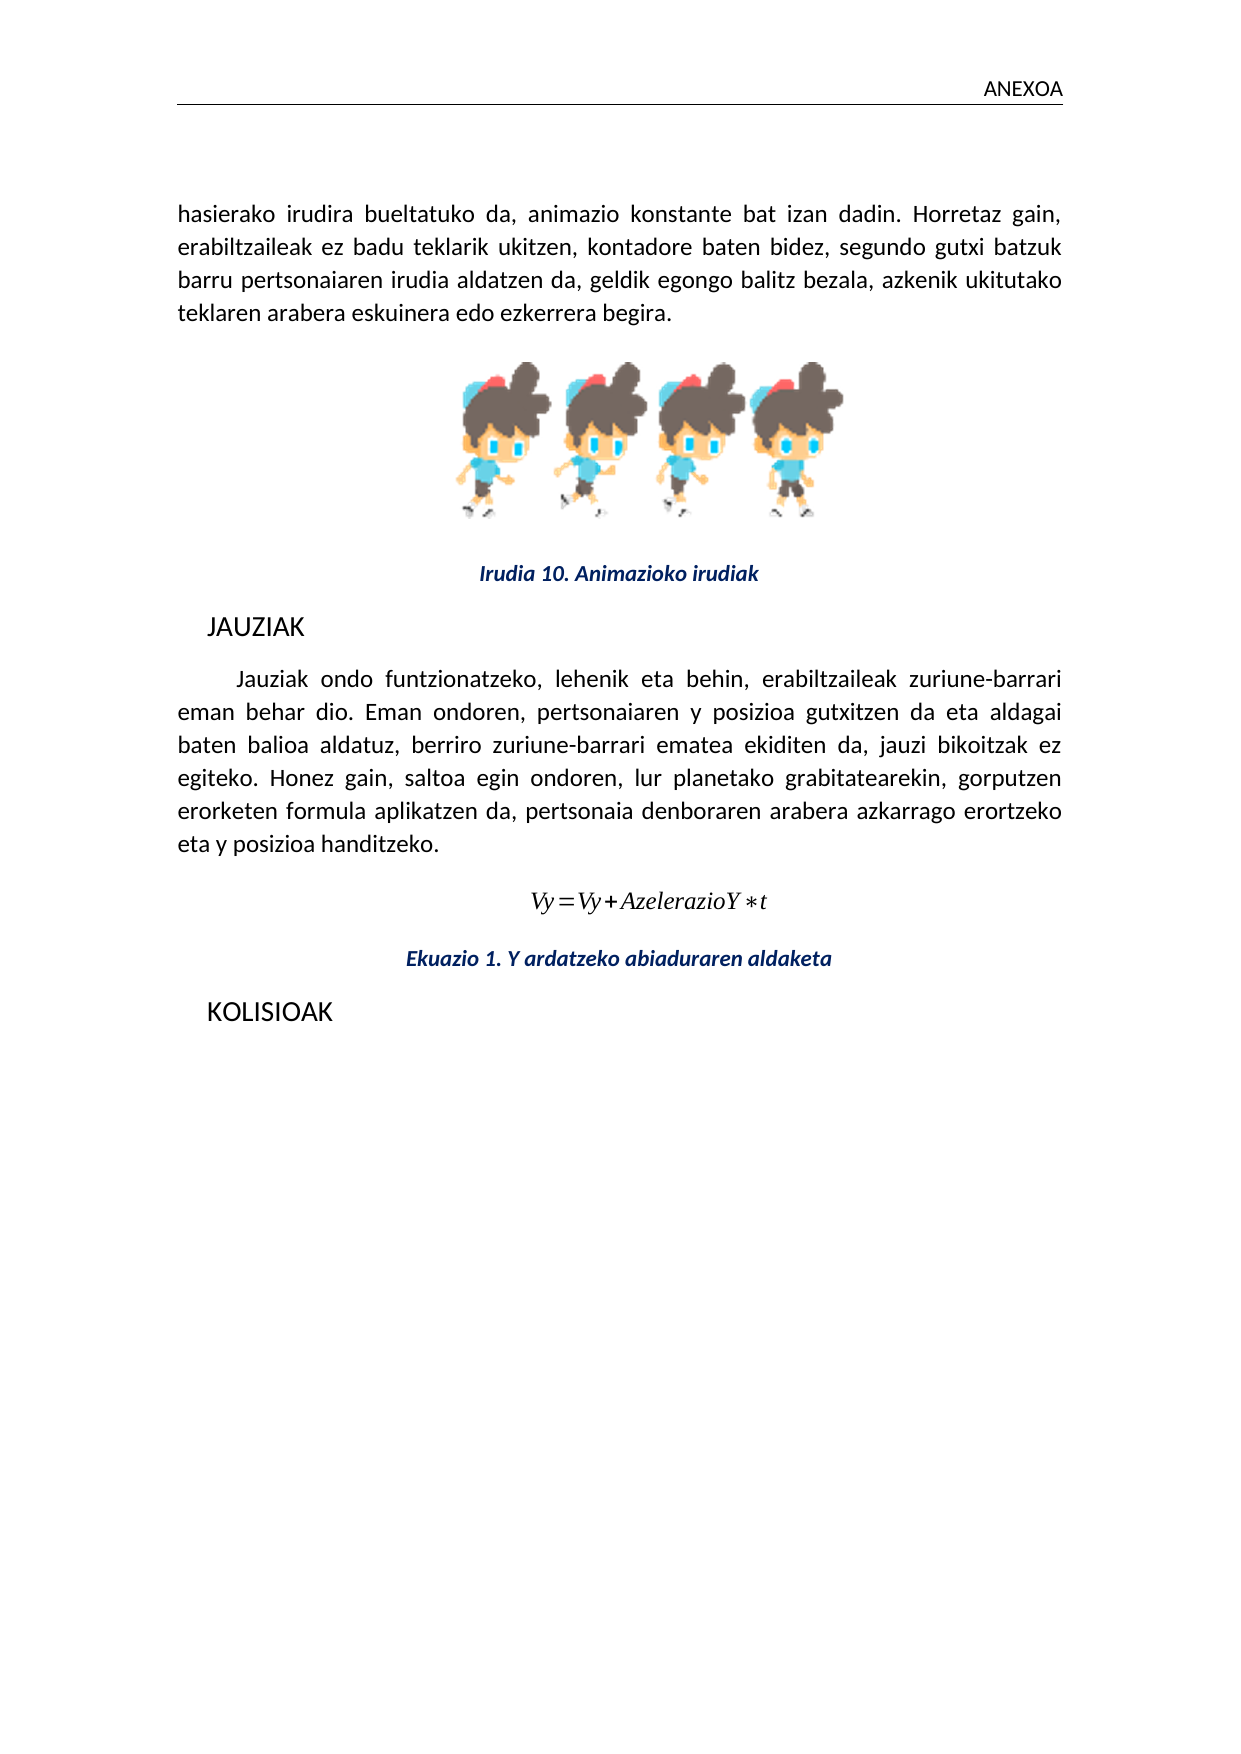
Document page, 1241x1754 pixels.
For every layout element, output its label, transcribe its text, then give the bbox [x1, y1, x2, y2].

text JAUZIAK [207, 608, 1063, 644]
text Jauziak ondo funtzionatzeko, lehenik eta behin, erabiltzaileak zuriune-barrari eman behar dio. Eman ondoren, pertsonaiaren y posizioa gutxitzen da eta aldagai baten balioa aldatuz, berriro zuriune-barrari ematea ekiditen da, jauzi bikoitzak ez egiteko. Honez gain, saltoa egin ondoren, lur planetako grabitatearekin, gorputzen erorketen formula aplikatzen da, pertsonaia denboraren arabera azkarrago erortzeko eta y posizioa handitzeko. [177, 663, 1063, 859]
text Ekuazio 1. Y ardatzeko abiaduraren aldaketa [177, 944, 1063, 972]
picture [439, 354, 859, 533]
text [177, 198, 1063, 328]
text KOLISIOAK [207, 993, 1063, 1028]
